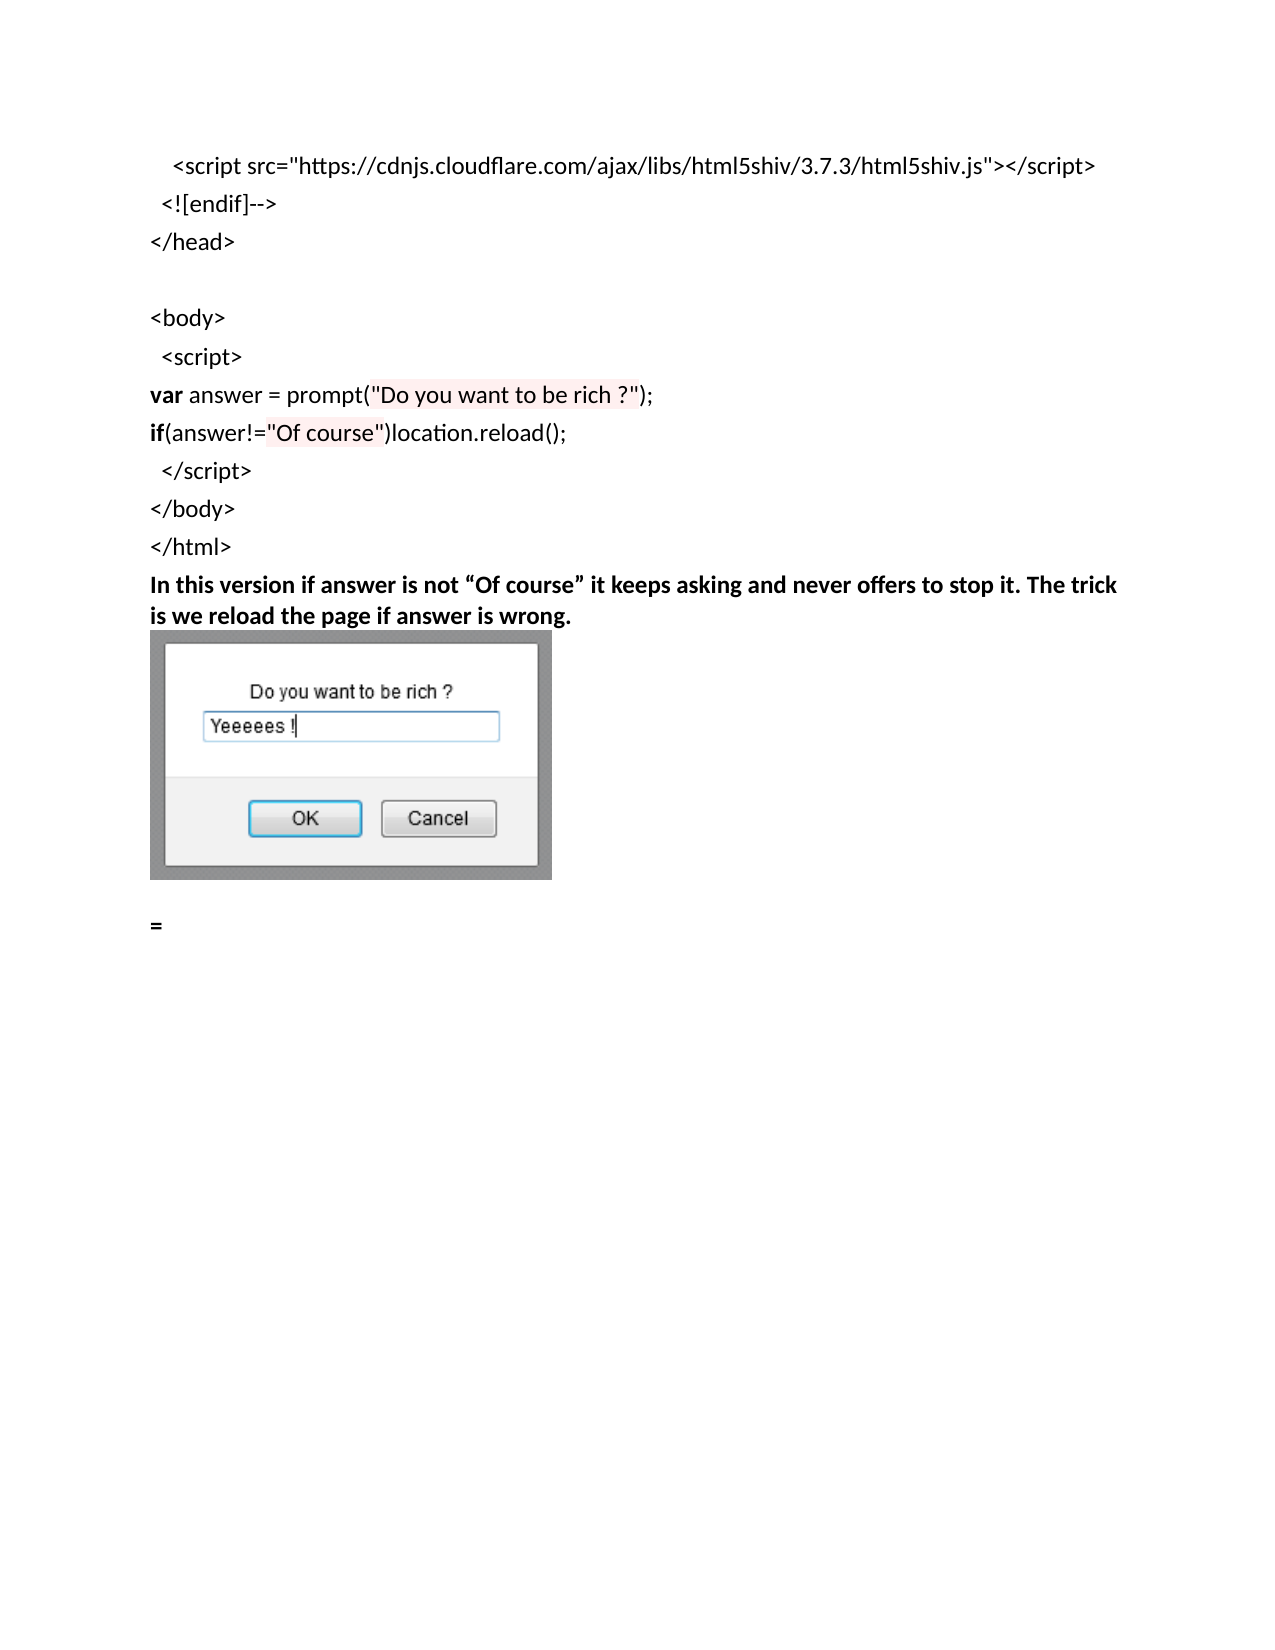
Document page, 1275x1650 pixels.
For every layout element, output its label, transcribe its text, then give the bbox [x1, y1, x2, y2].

text <script> [150, 341, 1125, 371]
text if(answer!="Of course")location.reload(); [384, 417, 1125, 447]
text = [150, 911, 1125, 941]
text </html> [150, 531, 1125, 562]
text </head> [150, 226, 1125, 257]
text var answer = prompt("Do you want to be rich ?"); [639, 379, 1125, 409]
text if(answer!="Of course")location.reload(); [150, 417, 266, 447]
picture [150, 630, 552, 880]
text var answer = prompt("Do you want to be rich ?"); [150, 379, 370, 409]
text </script> [150, 455, 1125, 486]
text <body> [150, 302, 1125, 333]
text </body> [150, 493, 1125, 524]
text <![endif]--> [150, 188, 1125, 219]
text In this version if answer is not “Of course” it keeps asking and never offers to stop it. The trick is we reload the page if answer is wrong. [150, 569, 1125, 630]
text <script src="https://cdnjs.cloudflare.com/ajax/libs/html5shiv/3.7.3/html5shiv.js"></script> [150, 150, 1125, 181]
